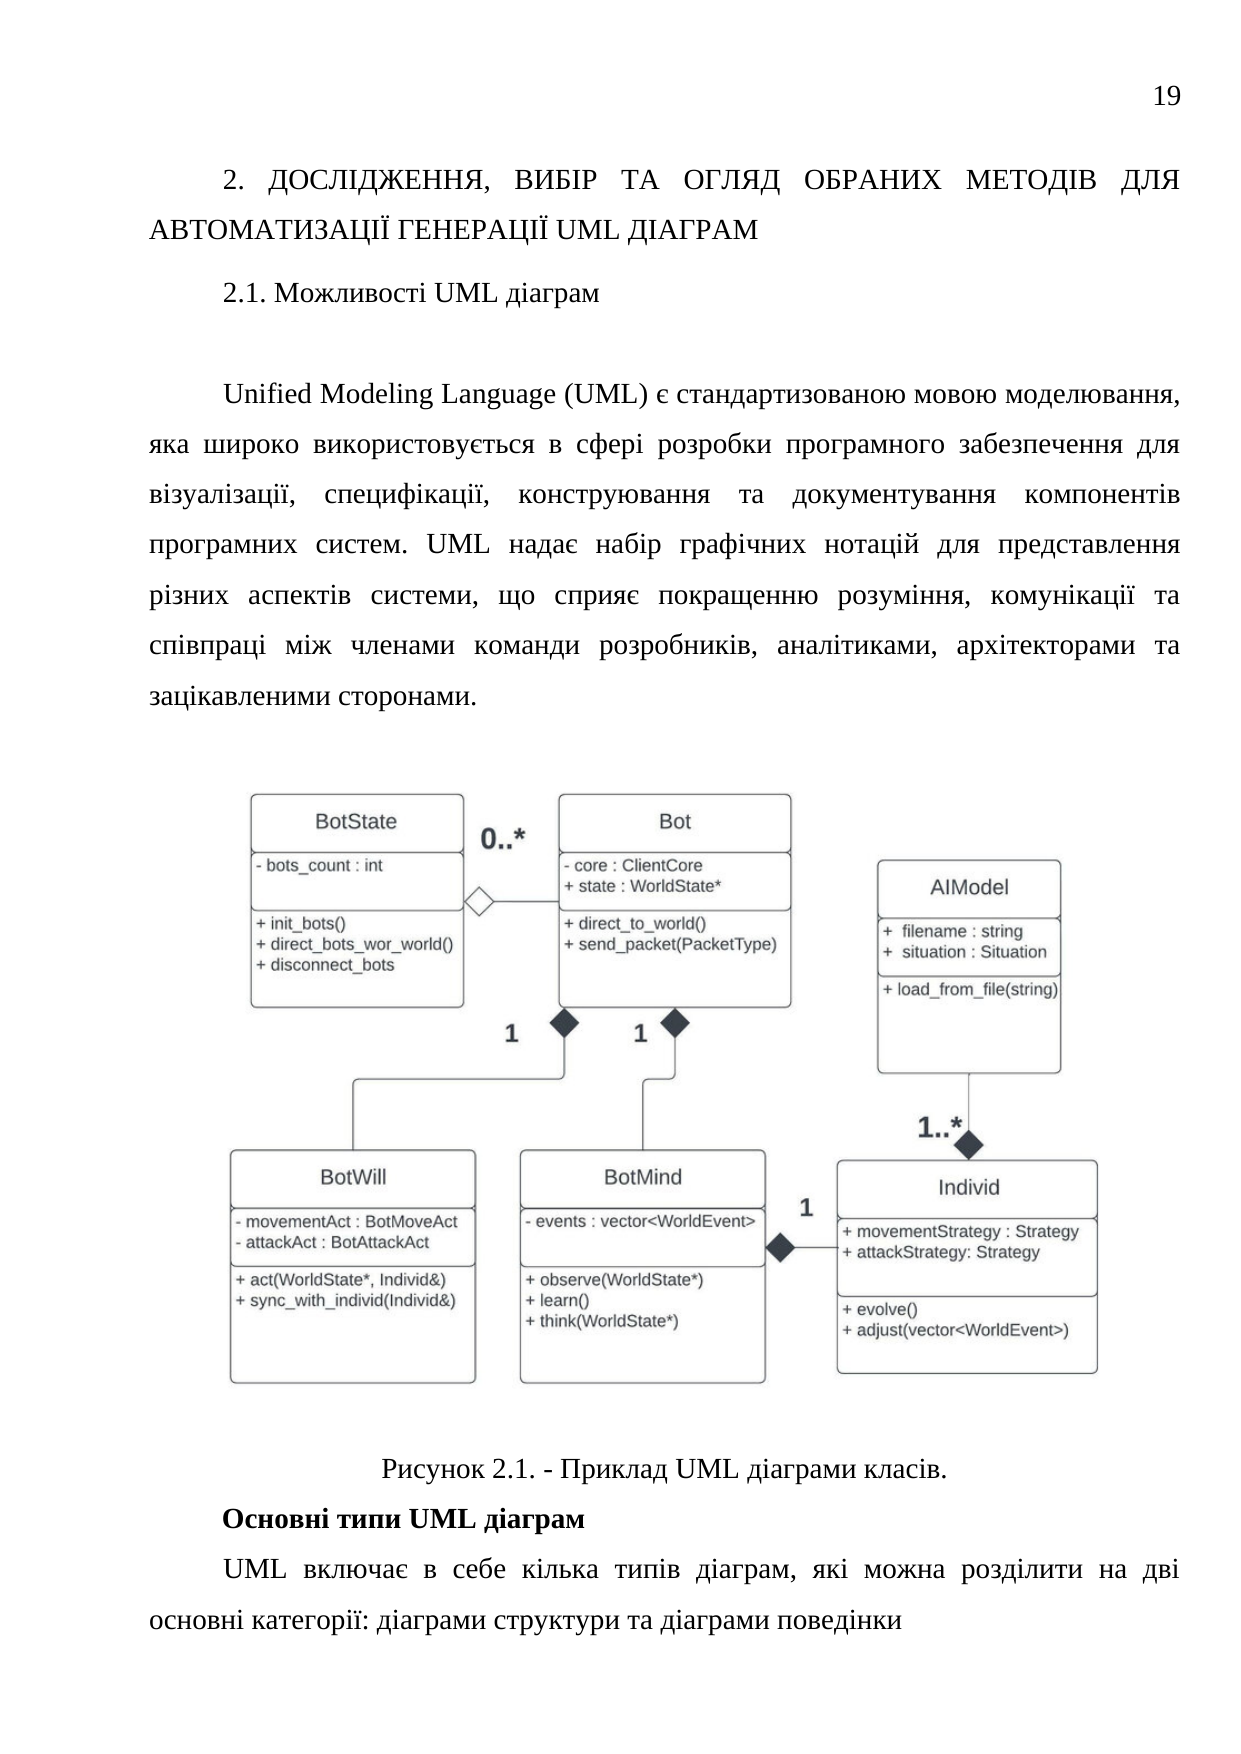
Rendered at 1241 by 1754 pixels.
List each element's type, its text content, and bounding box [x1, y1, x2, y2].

text UML включає в себе кілька типів діаграм, які можна розділити на дві основні категорії: діаграми структури та діаграми поведінки [149, 1552, 1181, 1636]
text Рисунок 2.1. - Приклад UML діаграми класів. [148, 1451, 1181, 1484]
picture [192, 757, 1137, 1422]
subtitle Основні типи UML діаграм [149, 1501, 1181, 1535]
subtitle 2. ДОСЛІДЖЕННЯ, ВИБІР ТА ОГЛЯД ОБРАНИХ МЕТОДІВ ДЛЯ АВТОМАТИЗАЦІЇ ГЕНЕРАЦІЇ UML ДІАГРАМ [149, 162, 1181, 246]
text Unified Modeling Language (UML) є стандартизованою мовою моделювання, яка широко використовується в сфері розробки програмного забезпечення для візуалізації, специфікації, конструювання та документування компонентів програмних систем. UML надає набір графічних нотацій для представлення різних аспектів системи, що сприяє покращенню розуміння, комунікації та співпраці між членами команди розробників, аналітиками, архітекторами та зацікавленими сторонами. [149, 376, 1181, 711]
subtitle 2.1. Можливості UML діаграм [149, 275, 1181, 309]
